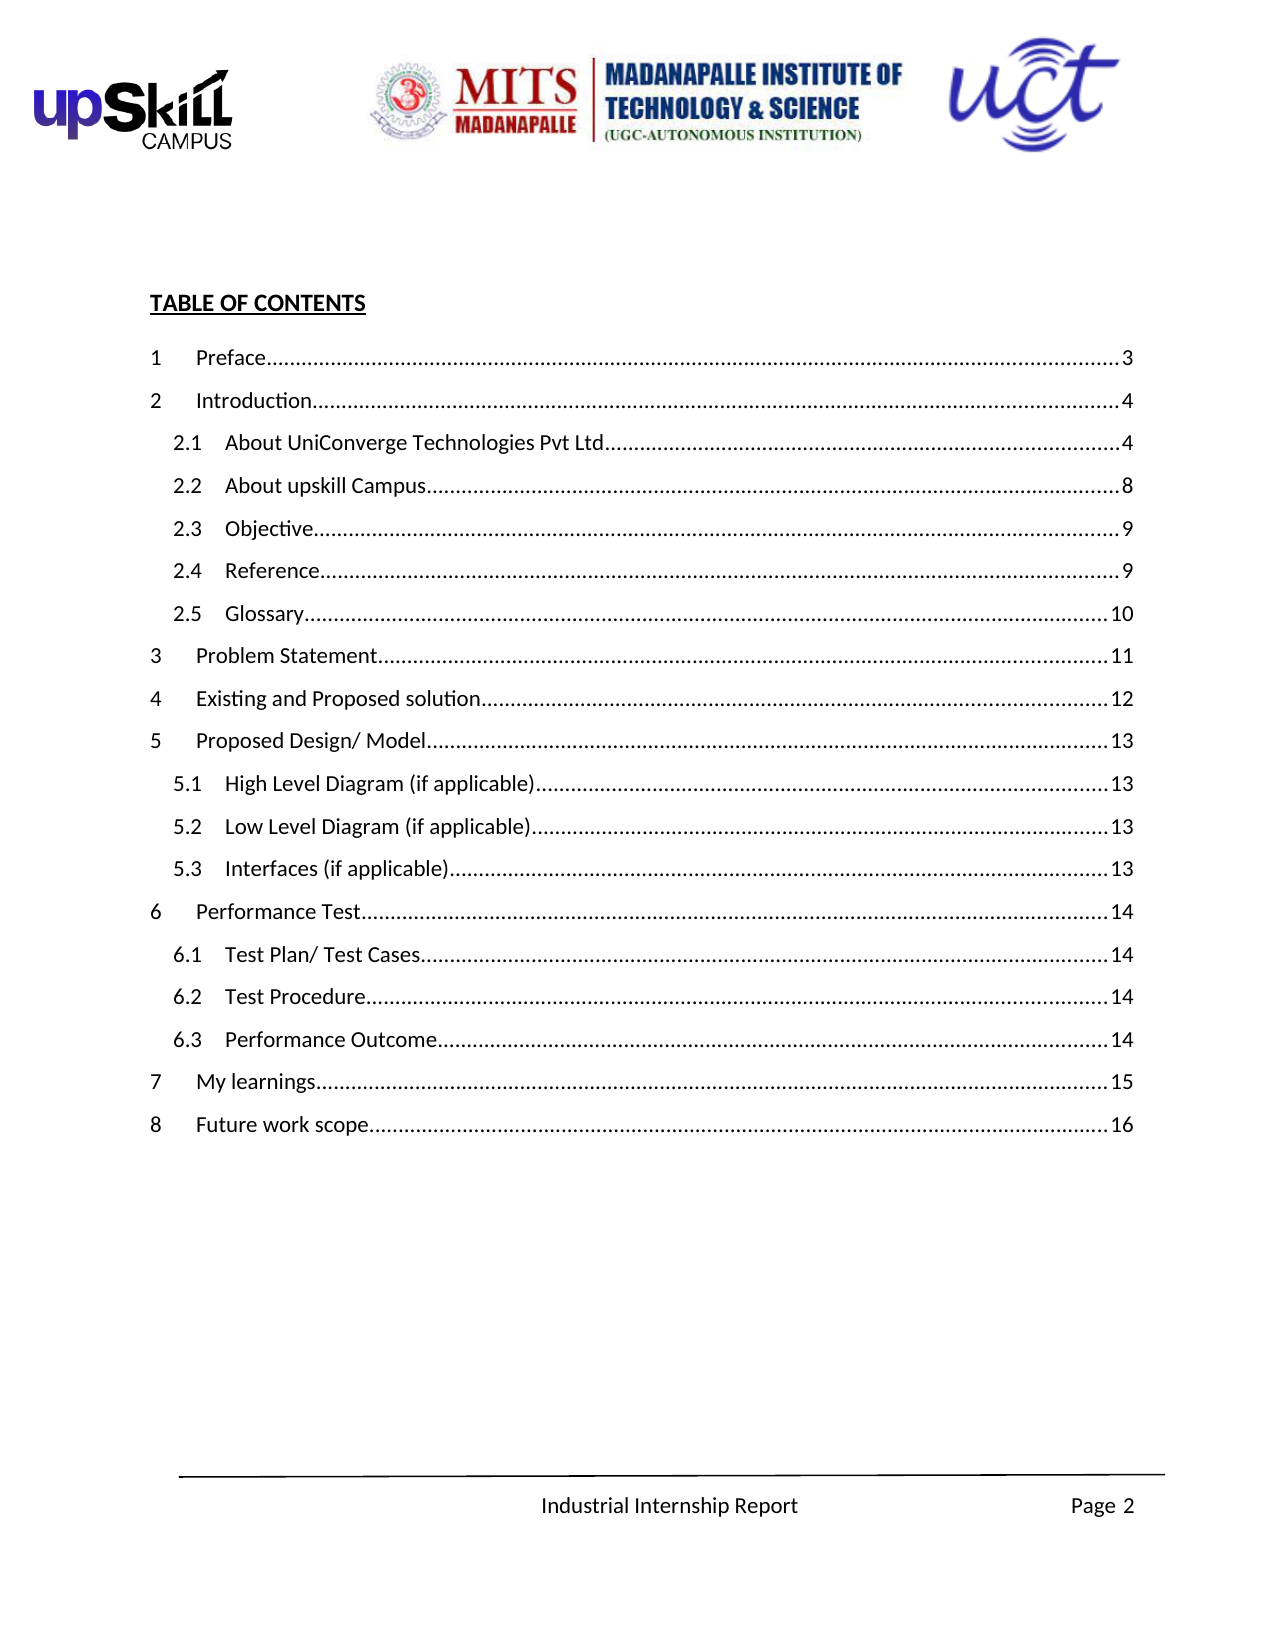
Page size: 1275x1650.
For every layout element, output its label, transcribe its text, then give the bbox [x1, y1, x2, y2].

text 2.1 About UniConverge Technologies Pvt Ltd 4 [173, 428, 1134, 456]
text 2.3 Objective 9 [173, 514, 1134, 542]
text 2.5 Glossary 10 [173, 599, 1134, 627]
text 2.4 Reference 9 [173, 556, 1134, 584]
text 6.2 Test Procedure 14 [173, 982, 1134, 1010]
text 2 Introduction 4 [150, 386, 1134, 414]
text 5.1 High Level Diagram (if applicable) 13 [173, 769, 1134, 797]
text 6.1 Test Plan/ Test Cases 14 [173, 940, 1134, 968]
text 5.2 Low Level Diagram (if applicable) 13 [173, 812, 1134, 840]
text 7 My learnings 15 [150, 1067, 1134, 1096]
picture [367, 47, 908, 154]
text 3 Problem Statement 11 [150, 641, 1134, 669]
text TABLE OF CONTENTS [150, 287, 1134, 318]
picture [0, 53, 266, 154]
text 5.3 Interfaces (if applicable) 13 [173, 854, 1134, 882]
text 6 Performance Test 14 [150, 897, 1134, 925]
text 6.3 Performance Outcome 14 [173, 1025, 1134, 1053]
text 8 Future work scope 16 [150, 1110, 1134, 1138]
picture [946, 28, 1125, 154]
text 2.2 About upskill Campus 8 [173, 471, 1134, 499]
text 1 Preface 3 [150, 343, 1134, 371]
text 4 Existing and Proposed solution 12 [150, 684, 1134, 712]
text 5 Proposed Design/ Model 13 [150, 727, 1134, 755]
